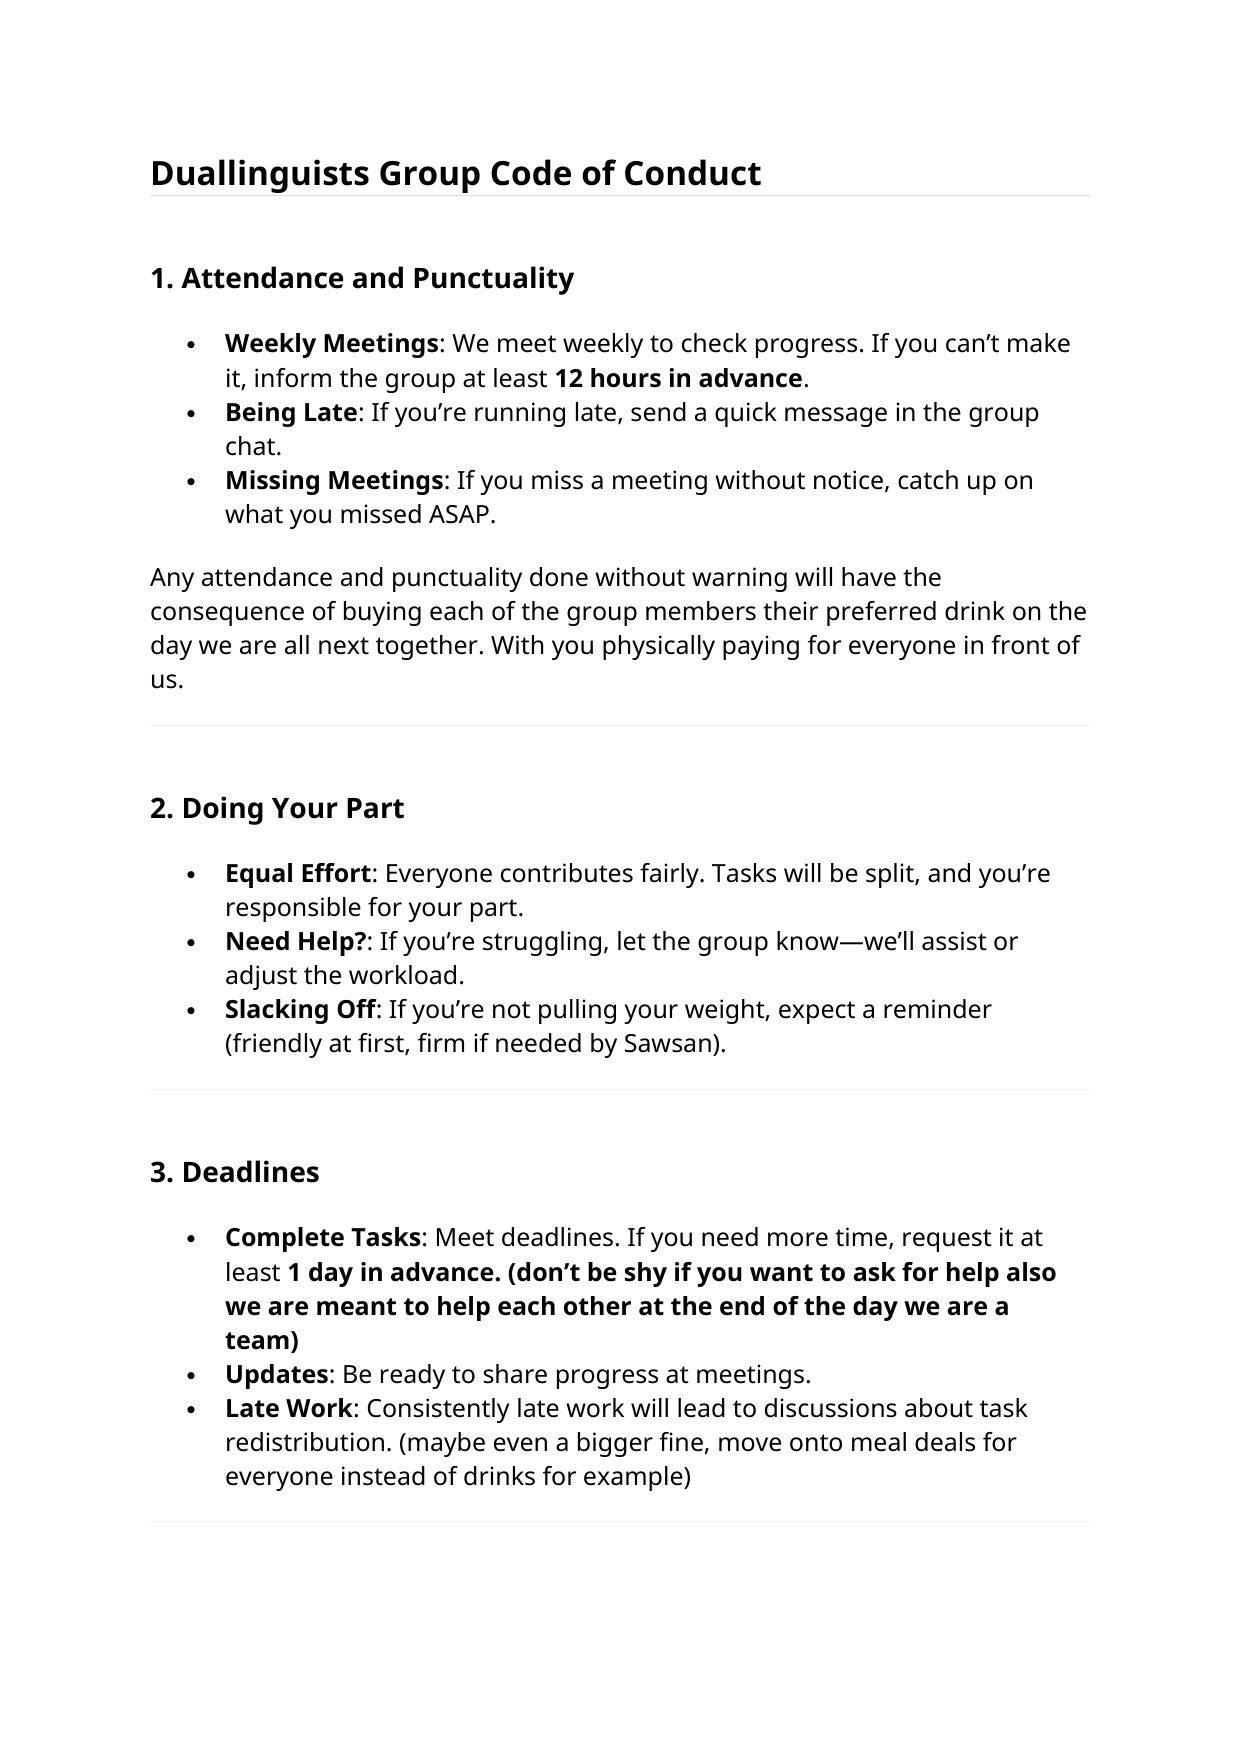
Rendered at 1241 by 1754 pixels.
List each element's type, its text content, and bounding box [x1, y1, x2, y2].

text Any attendance and punctuality done without warning will have the consequence of buying each of the group members their preferred drink on the day we are all next together. With you physically paying for everyone in front of us. [150, 560, 1090, 696]
text Duallinguists Group Code of Conduct [370, 150, 1090, 195]
text 1. Attendance and Punctuality [150, 259, 1090, 297]
list Weekly Meetings: We meet weekly to check progress. If you can’t make it, inform the group at least 12 hours in advance. [187, 326, 1090, 394]
list Missing Meetings: If you miss a meeting without notice, catch up on what you missed ASAP. [187, 462, 1090, 531]
list Updates: Be ready to share progress at meetings. [187, 1356, 1090, 1390]
list Late Work: Consistently late work will lead to discussions about task redistribution. (maybe even a bigger fine, move onto meal deals for everyone instead of drinks for example) [187, 1390, 1090, 1493]
list Equal Effort: Everyone contributes fairly. Tasks will be split, and you’re responsible for your part. [187, 856, 1090, 924]
list Being Late: If you’re running late, send a quick message in the group chat. [187, 394, 1090, 462]
list Need Help?: If you’re struggling, let the group know—we’ll assist or adjust the workload. [187, 924, 1090, 992]
list Slacking Off: If you’re not pulling your weight, expect a reminder (friendly at first, firm if needed by Sawsan). [187, 992, 1090, 1060]
list Complete Tasks: Meet deadlines. If you need more time, request it at least 1 day in advance. (don’t be shy if you want to ask for help also we are meant to help each other at the end of the day we are a team) [187, 1220, 1090, 1356]
text 2. Doing Your Part [150, 788, 1090, 827]
text 3. Deadlines [150, 1153, 1090, 1191]
